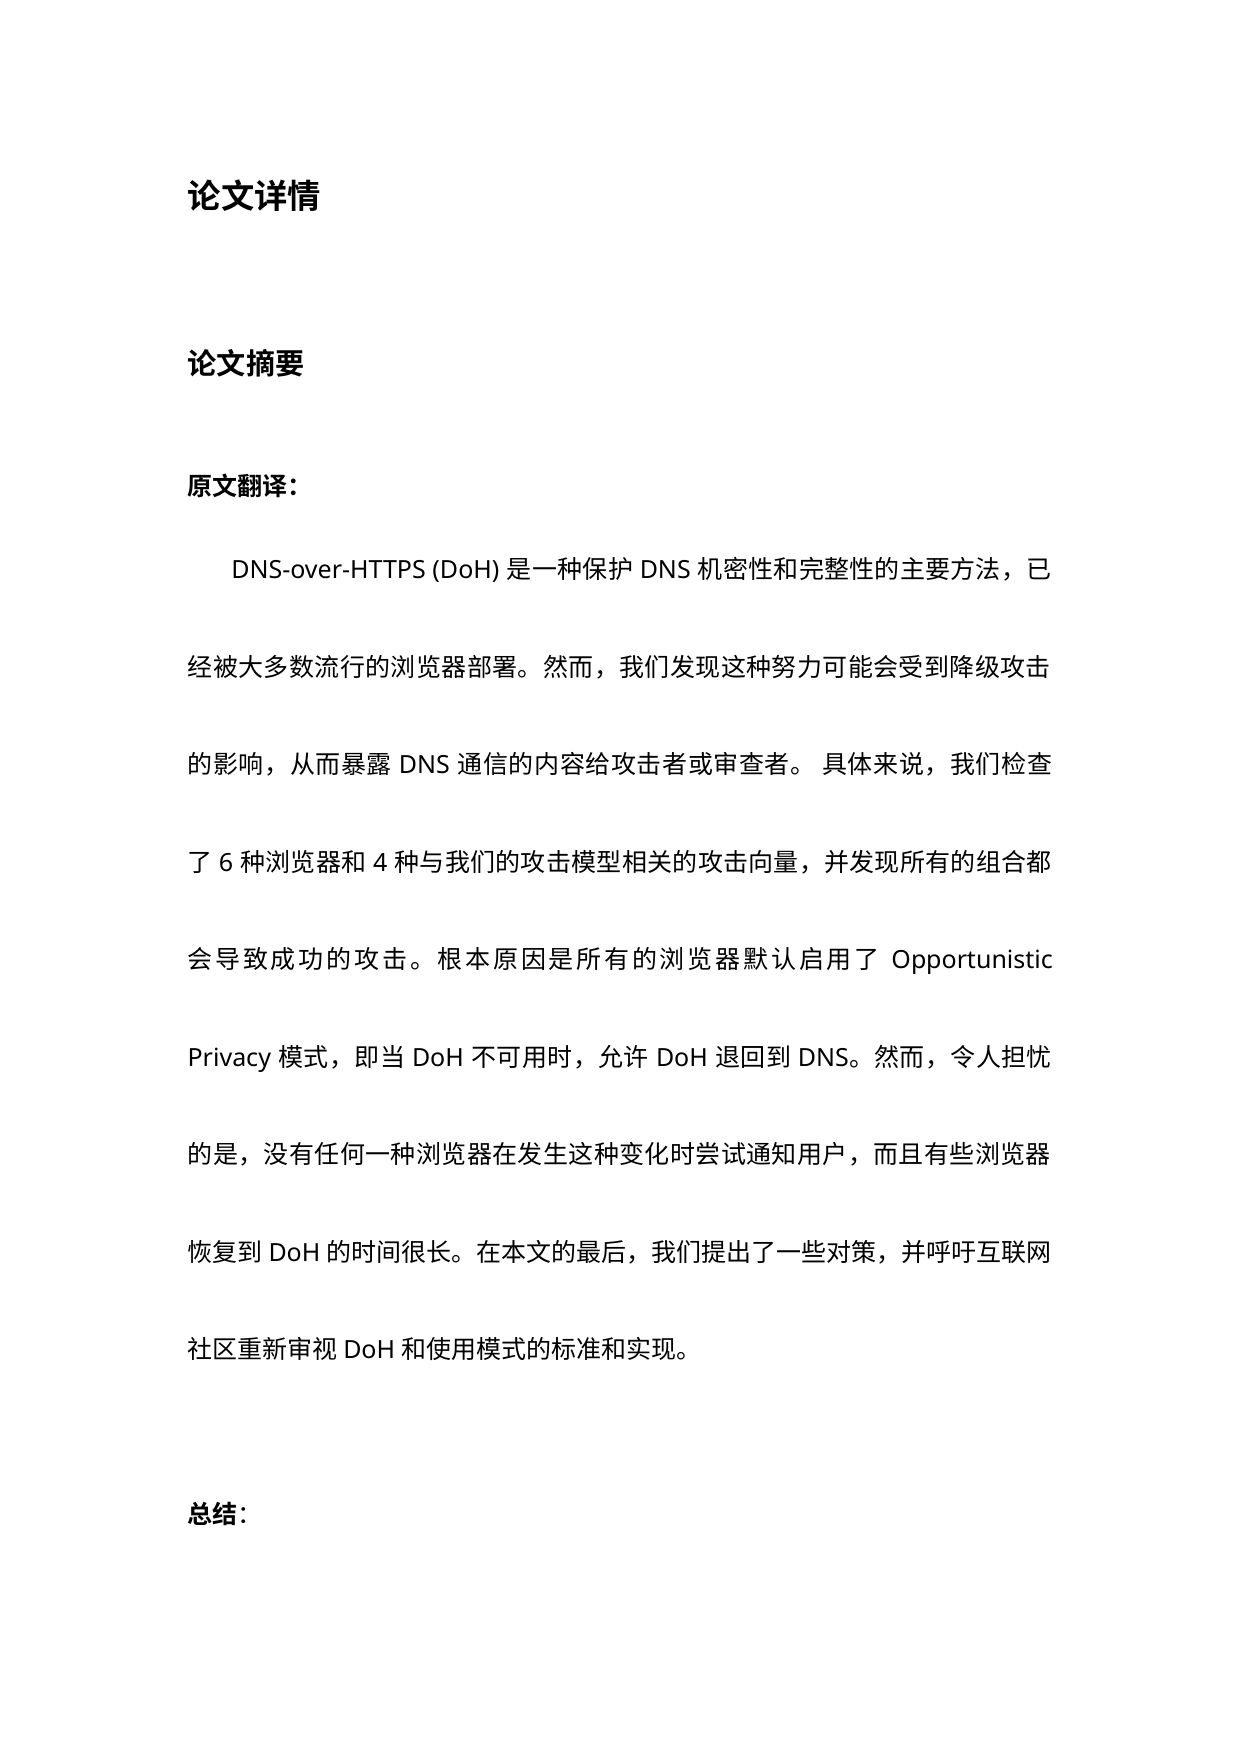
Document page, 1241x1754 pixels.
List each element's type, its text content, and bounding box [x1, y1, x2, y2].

text 总结： [187, 1480, 1053, 1545]
text DNS-over-HTTPS (DoH) 是一种保护 DNS 机密性和完整性的主要方法，已经被大多数流行的浏览器部署。然而，我们发现这种努力可能会受到降级攻击的影响，从而暴露 DNS 通信的内容给攻击者或审查者。 具体来说，我们检查了 6 种浏览器和 4 种与我们的攻击模型相关的攻击向量，并发现所有的组合都会导致成功的攻击。根本原因是所有的浏览器默认启用了 Opportunistic Privacy 模式，即当 DoH 不可用时，允许 DoH 退回到 DNS。然而，令人担忧的是，没有任何一种浏览器在发生这种变化时尝试通知用户，而且有些浏览器恢复到 DoH 的时间很长。在本文的最后，我们提出了一些对策，并呼吁互联网社区重新审视 DoH 和使用模式的标准和实现。 [187, 535, 1053, 1380]
text 原文翻译： [187, 452, 1053, 517]
subtitle 论文摘要 [187, 329, 1053, 394]
subtitle 论文详情 [187, 162, 1053, 227]
